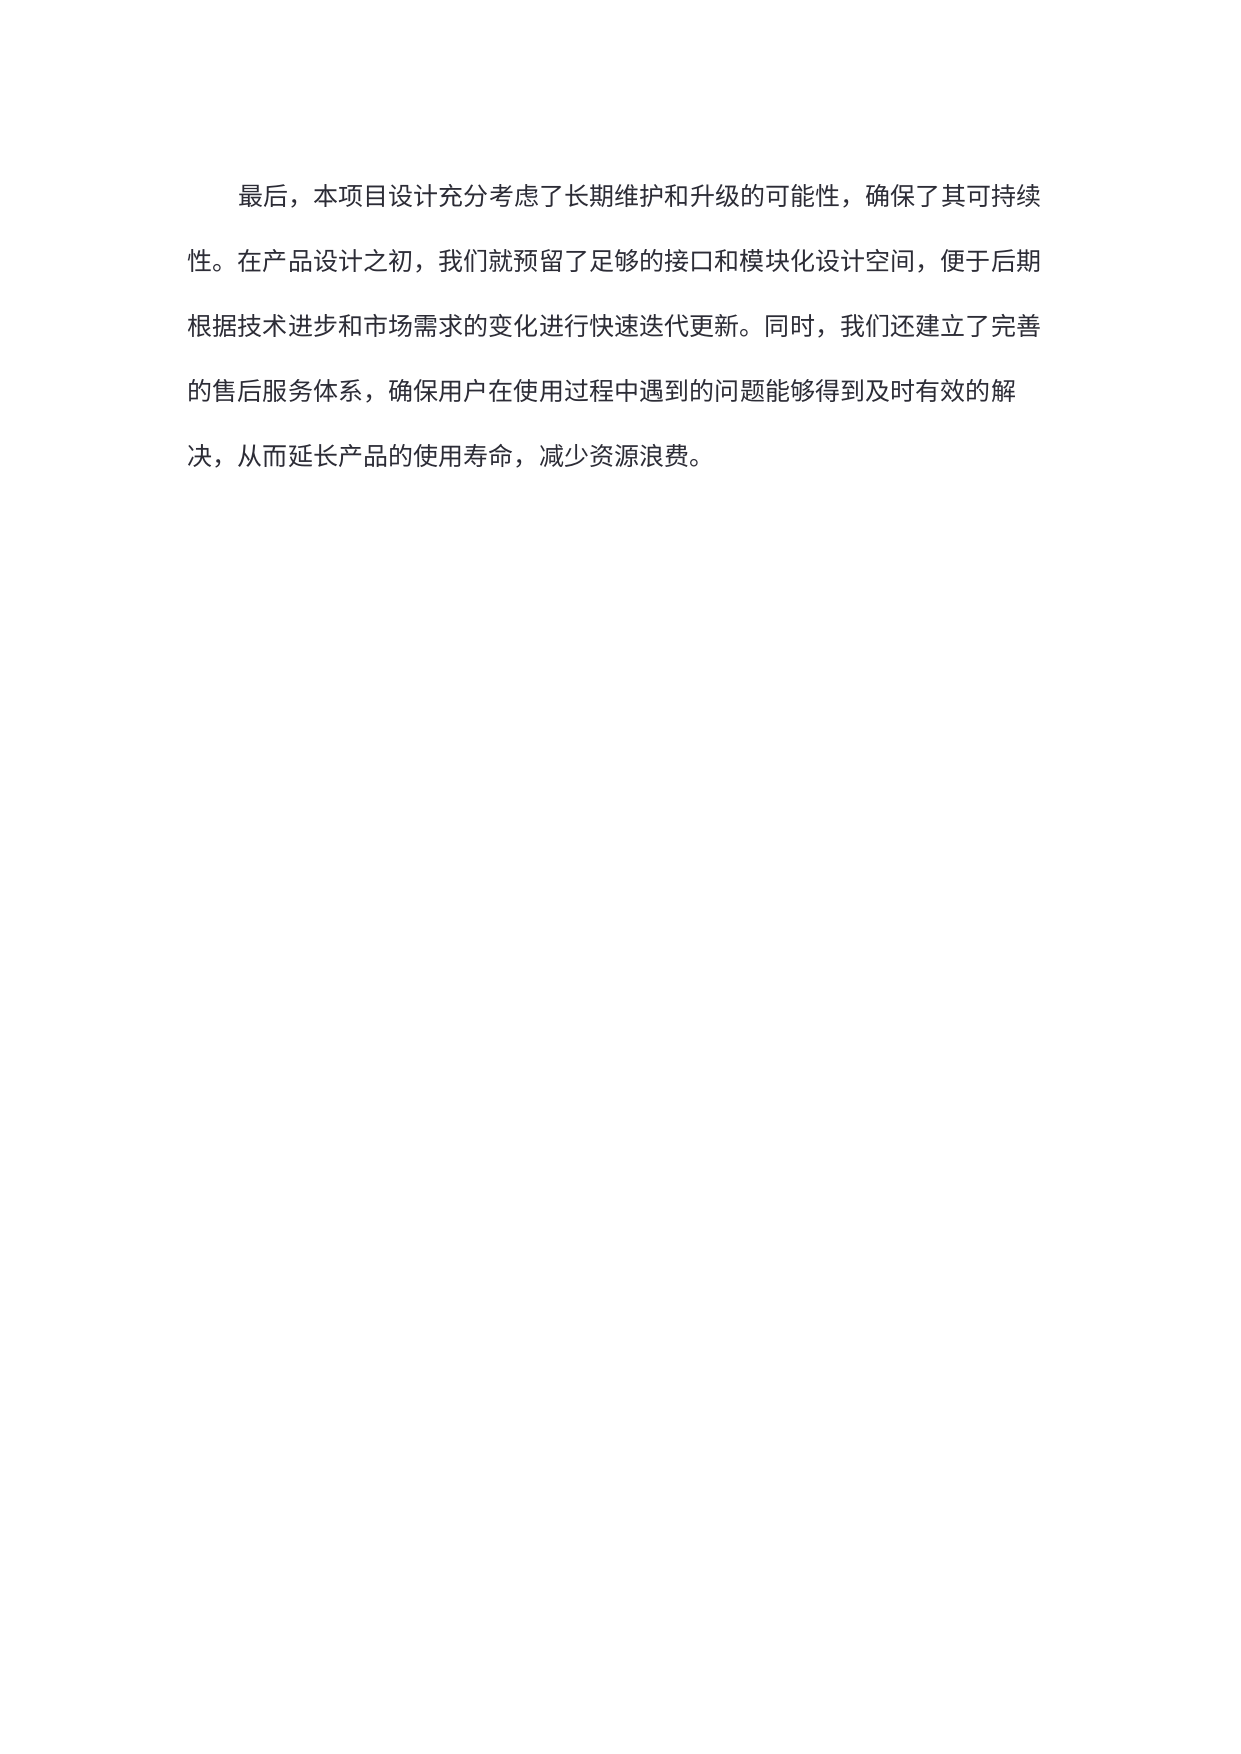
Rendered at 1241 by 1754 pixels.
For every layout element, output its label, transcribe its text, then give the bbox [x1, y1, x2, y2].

text 最后，本项目设计充分考虑了长期维护和升级的可能性，确保了其可持续性。在产品设计之初，我们就预留了足够的接口和模块化设计空间，便于后期根据技术进步和市场需求的变化进行快速迭代更新。同时，我们还建立了完善的售后服务体系，确保用户在使用过程中遇到的问题能够得到及时有效的解决，从而延长产品的使用寿命，减少资源浪费。 [187, 162, 1053, 487]
